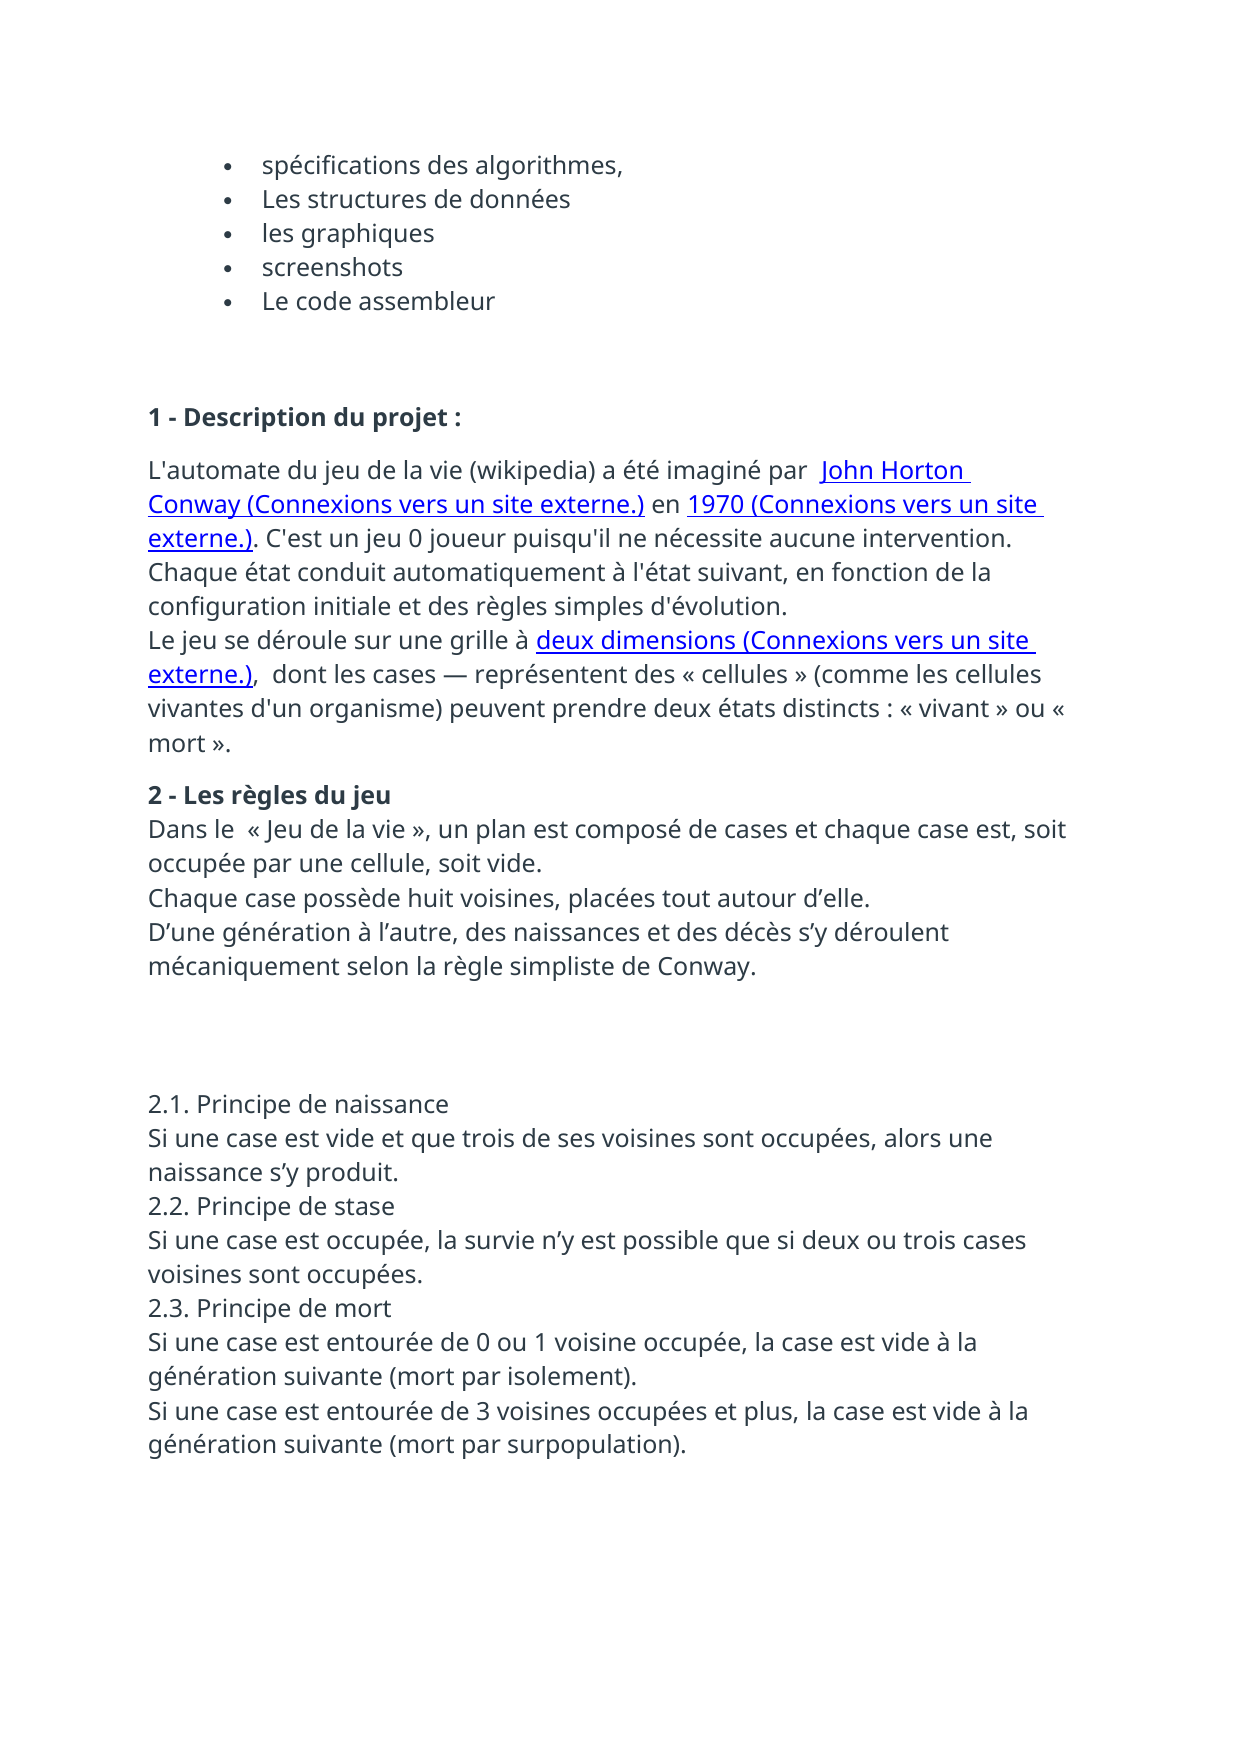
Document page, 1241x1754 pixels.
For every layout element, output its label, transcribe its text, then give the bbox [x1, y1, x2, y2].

list spécifications des algorithmes, [224, 148, 1093, 182]
text L'automate du jeu de la vie (wikipedia) a été imaginé par John Horton Conway (Connexions vers un site externe.) en 1970 (Connexions vers un site externe.). C'est un jeu 0 joueur puisqu'il ne nécessite aucune intervention. Chaque état conduit automatiquement à l'état suivant, en fonction de la configuration initiale et des règles simples d'évolution. [148, 453, 1093, 623]
text 1 - Description du projet : [148, 400, 1093, 434]
list Les structures de données [224, 182, 1093, 216]
list les graphiques [224, 216, 1093, 250]
text 2.1. Principe de naissance Si une case est vide et que trois de ses voisines sont occupées, alors une naissance s’y produit. 2.2. Principe de stase Si une case est occupée, la survie n’y est possible que si deux ou trois cases voisines sont occupées. 2.3. Principe de mort Si une case est entourée de 0 ou 1 voisine occupée, la case est vide à la génération suivante (mort par isolement). Si une case est entourée de 3 voisines occupées et plus, la case est vide à la génération suivante (mort par surpopulation). [148, 1087, 1093, 1461]
list screenshots [224, 250, 1093, 284]
list Le code assembleur [224, 284, 1093, 318]
text 2 - Les règles du jeu Dans le « Jeu de la vie », un plan est composé de cases et chaque case est, soit occupée par une cellule, soit vide. Chaque case possède huit voisines, placées tout autour d’elle. D’une génération à l’autre, des naissances et des décès s’y déroulent mécaniquement selon la règle simpliste de Conway. [148, 778, 1093, 1068]
text Le jeu se déroule sur une grille à deux dimensions (Connexions vers un site externe.), dont les cases — représentent des « cellules » (comme les cellules vivantes d'un organisme) peuvent prendre deux états distincts : « vivant » ou « mort ». [148, 623, 1093, 759]
